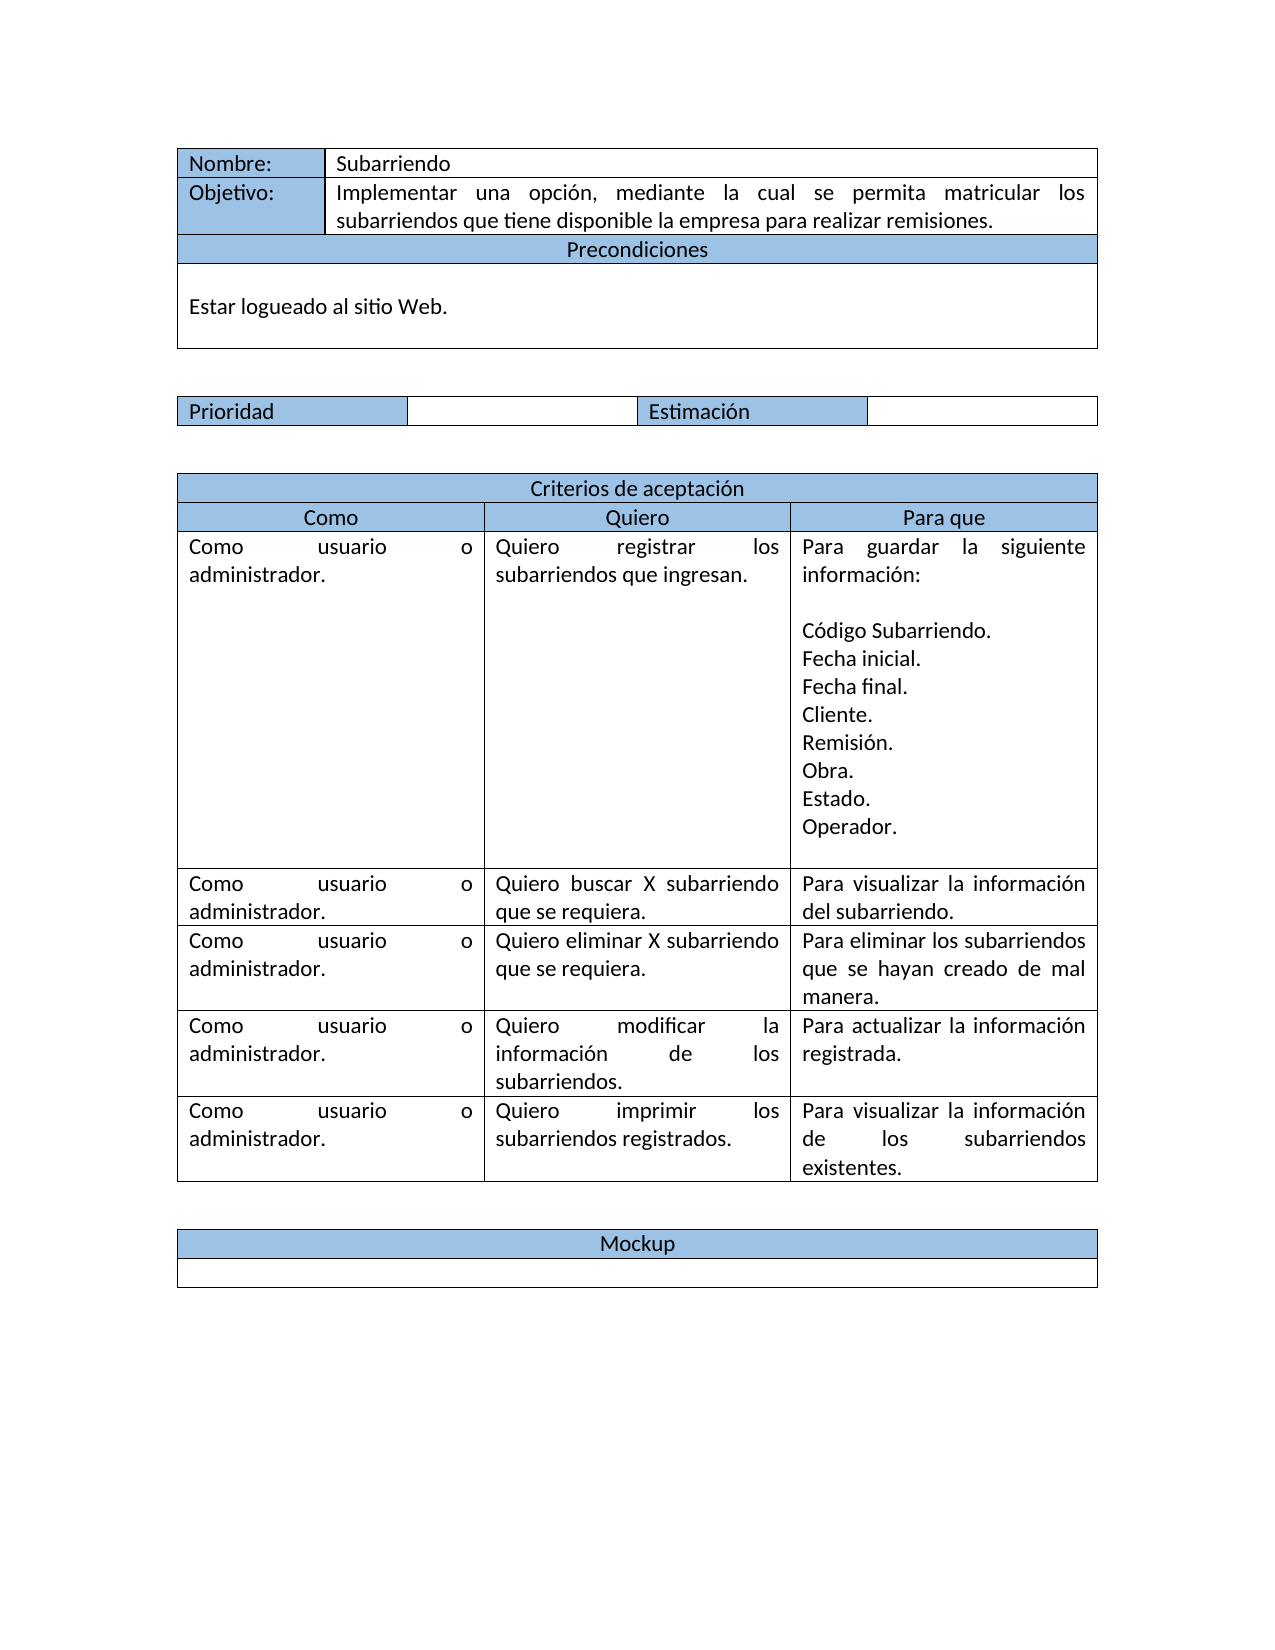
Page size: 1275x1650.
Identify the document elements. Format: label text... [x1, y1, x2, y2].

table_cell Quiero [485, 503, 790, 531]
table_header Prioridad [178, 397, 407, 425]
table_header Nombre: [178, 149, 324, 177]
table_cell Quiero modificar la información de los subarriendos. [485, 1011, 790, 1096]
table_header [408, 397, 637, 425]
table_cell Implementar una opción, mediante la cual se permita matricular los subarriendos que tiene disponible la empresa para realizar remisiones. [326, 178, 1097, 234]
table_header Criterios de aceptación [178, 474, 1097, 502]
table_cell Como usuario o administrador. [178, 1097, 484, 1181]
table_cell Quiero registrar los subarriendos que ingresan. [485, 532, 790, 868]
table_header Estimación [638, 397, 867, 425]
table_cell Quiero buscar X subarriendo que se requiera. [485, 869, 790, 925]
table_cell Estar logueado al sitio Web. [178, 264, 1097, 348]
table_cell Para visualizar la información del subarriendo. [791, 869, 1097, 925]
table_cell [178, 1259, 1097, 1287]
table_cell Como usuario o administrador. [178, 532, 484, 868]
table_cell Quiero eliminar X subarriendo que se requiera. [485, 926, 790, 1010]
table_cell Como usuario o administrador. [178, 926, 484, 1010]
table_cell Para guardar la siguiente información: Código Subarriendo. Fecha inicial. Fecha final. Cliente. Remisión. Obra. Estado. Operador. [791, 532, 1097, 868]
table_cell Como usuario o administrador. [178, 1011, 484, 1096]
table_cell Como usuario o administrador. [178, 869, 484, 925]
table_header Subarriendo [326, 149, 1097, 177]
table_header Mockup [178, 1230, 1097, 1258]
table_cell Para visualizar la información de los subarriendos existentes. [791, 1097, 1097, 1181]
table_cell Para que [791, 503, 1097, 531]
table_cell Como [178, 503, 484, 531]
table_cell Quiero imprimir los subarriendos registrados. [485, 1097, 790, 1181]
table_header [868, 397, 1097, 425]
table_cell Para eliminar los subarriendos que se hayan creado de mal manera. [791, 926, 1097, 1010]
table_cell Para actualizar la información registrada. [791, 1011, 1097, 1096]
table_cell Objetivo: [178, 178, 324, 234]
table_cell Precondiciones [178, 235, 1097, 263]
